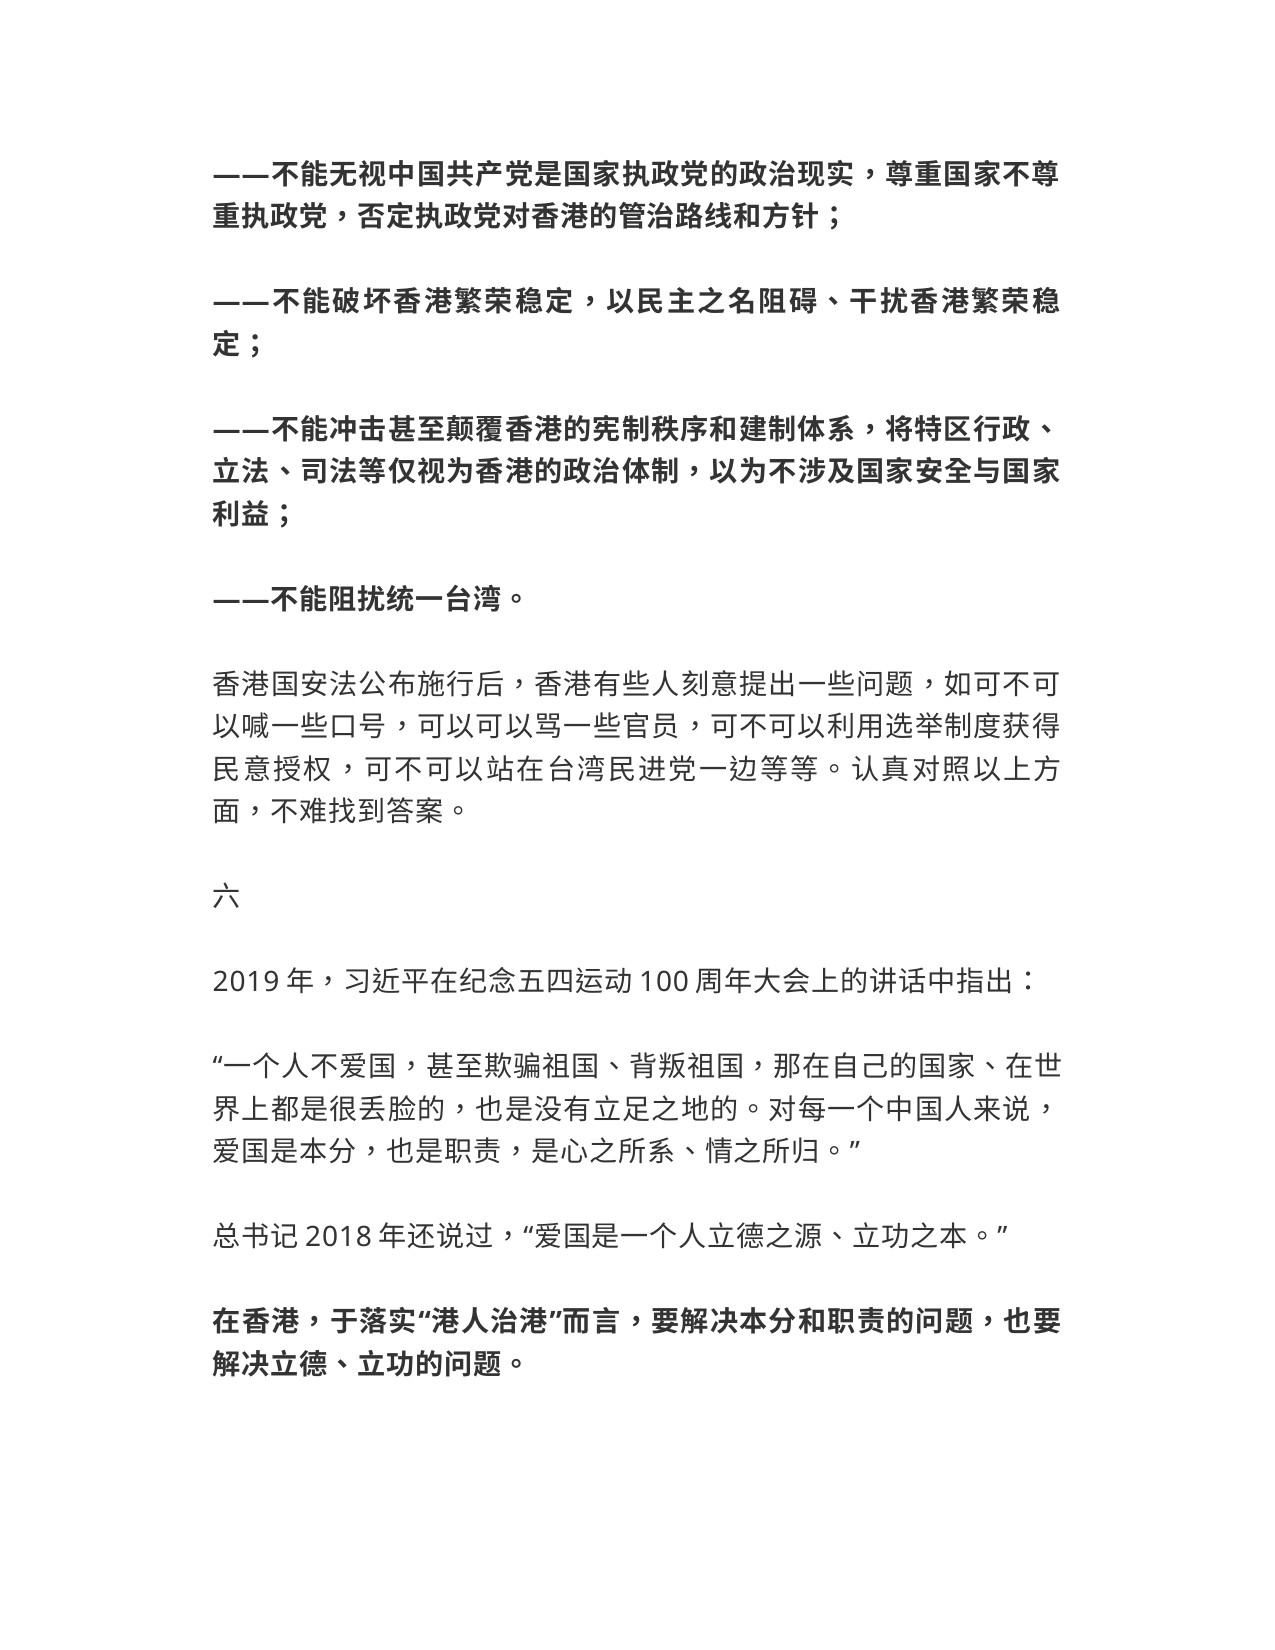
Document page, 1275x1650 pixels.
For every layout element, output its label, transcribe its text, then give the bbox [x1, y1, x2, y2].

text 六 [212, 872, 1062, 915]
text 在香港，于落实“港人治港”而言，要解决本分和职责的问题，也要解决立德、立功的问题。 [212, 1297, 1062, 1382]
text ——不能冲击甚至颠覆香港的宪制秩序和建制体系，将特区行政、立法、司法等仅视为香港的政治体制，以为不涉及国家安全与国家利益； [212, 405, 1062, 532]
text “一个人不爱国，甚至欺骗祖国、背叛祖国，那在自己的国家、在世界上都是很丢脸的，也是没有立足之地的。对每一个中国人来说，爱国是本分，也是职责，是心之所系、情之所归。” [212, 1042, 1062, 1170]
text ——不能阻扰统一台湾。 [212, 575, 1062, 617]
text 2019年，习近平在纪念五四运动100周年大会上的讲话中指出： [212, 957, 1062, 1000]
text 总书记2018年还说过，“爱国是一个人立德之源、立功之本。” [212, 1212, 1062, 1255]
text ——不能破坏香港繁荣稳定，以民主之名阻碍、干扰香港繁荣稳定； [212, 277, 1062, 362]
text ——不能无视中国共产党是国家执政党的政治现实，尊重国家不尊重执政党，否定执政党对香港的管治路线和方针； [212, 150, 1062, 235]
text 香港国安法公布施行后，香港有些人刻意提出一些问题，如可不可以喊一些口号，可以可以骂一些官员，可不可以利用选举制度获得民意授权，可不可以站在台湾民进党一边等等。认真对照以上方面，不难找到答案。 [212, 660, 1062, 830]
